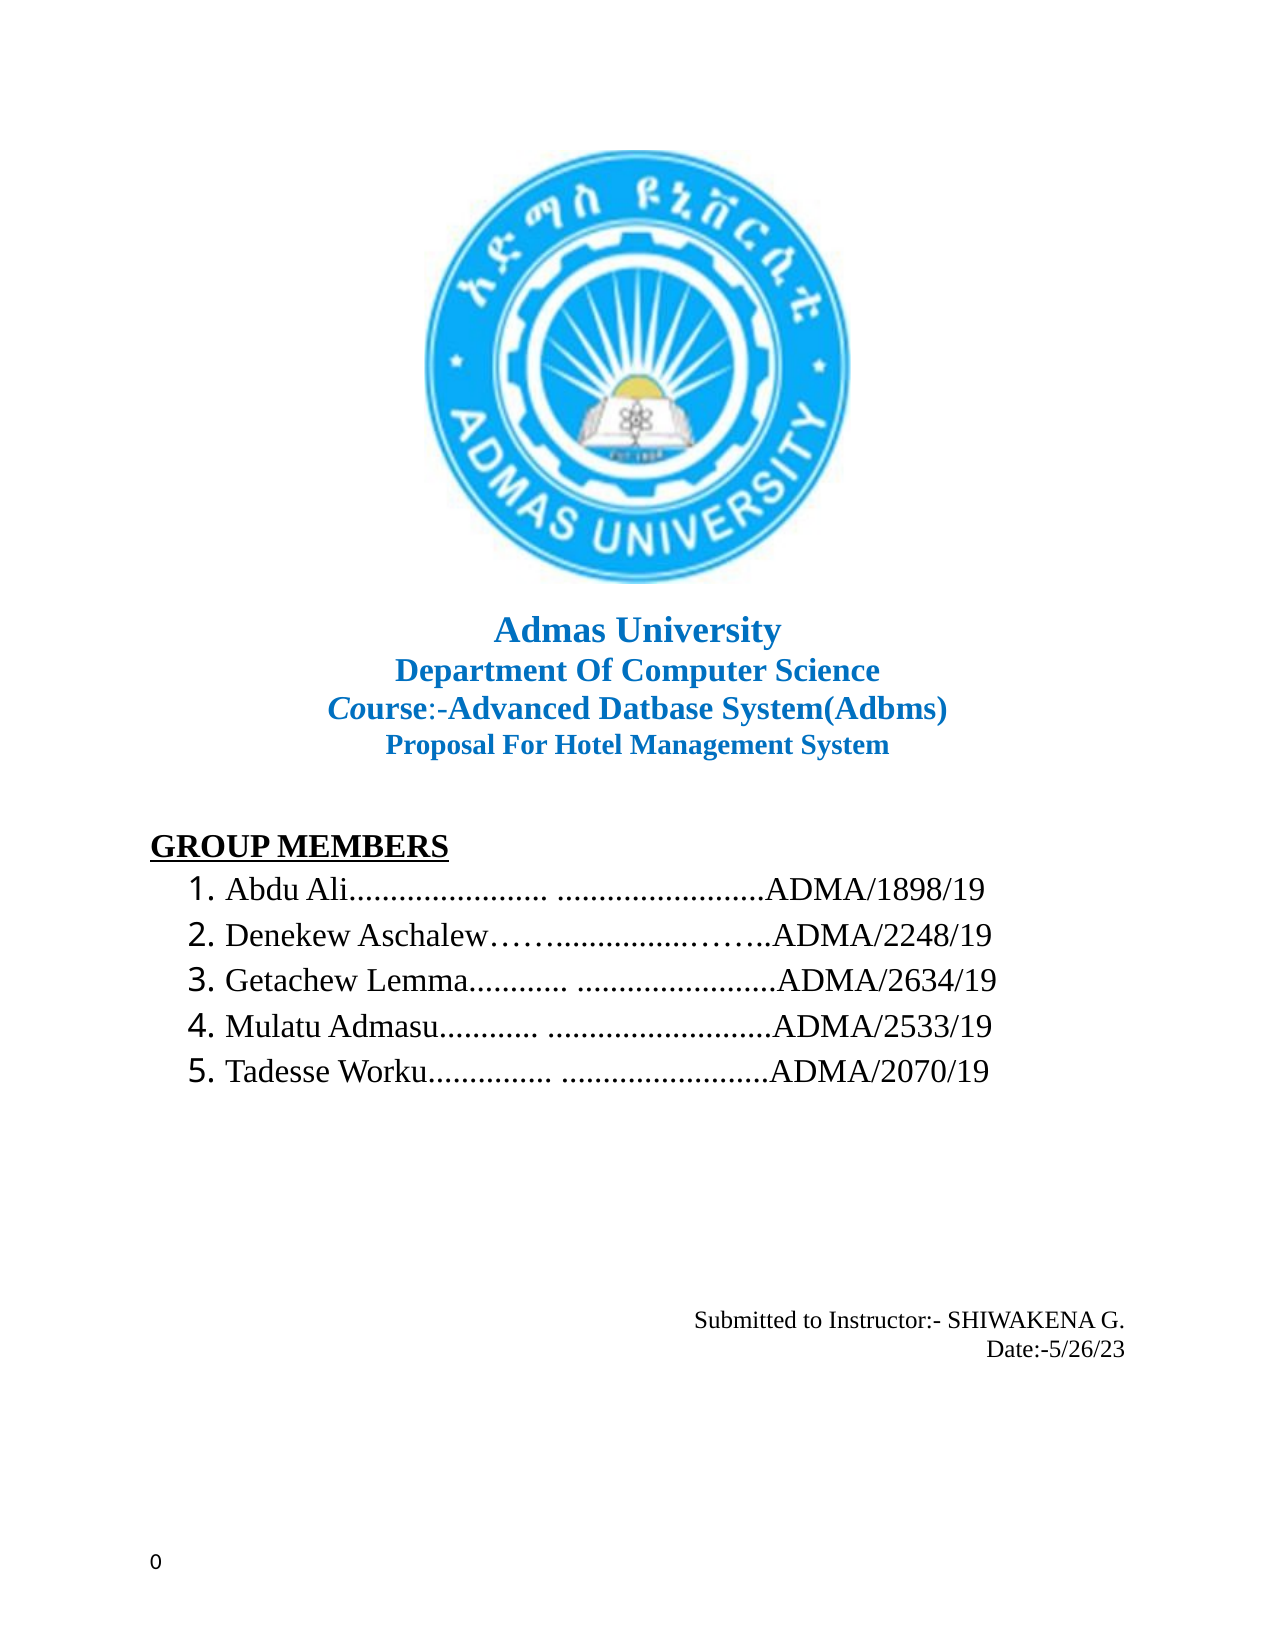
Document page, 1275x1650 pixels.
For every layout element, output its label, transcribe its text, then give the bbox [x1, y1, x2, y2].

text Admas University [150, 607, 1125, 650]
text Proposal For Hotel Management System [150, 727, 1125, 760]
list Tadesse Worku............... .........................ADMA/2070/19 [187, 1047, 1125, 1092]
list Denekew Aschalew……................……..ADMA/2248/19 [187, 911, 1125, 956]
text Department Of Computer Science [150, 650, 1125, 688]
list Mulatu Admasu............ ...........................ADMA/2533/19 [187, 1001, 1125, 1047]
text Date:-5/26/23 [225, 1334, 1125, 1363]
text GROUP MEMBERS [150, 827, 1125, 865]
list Abdu Ali........................ .........................ADMA/1898/19 [187, 865, 1125, 911]
picture [424, 150, 851, 584]
text Course:-Advanced Datbase System(Adbms) [150, 688, 1125, 727]
text Submitted to Instructor:- SHIWAKENA G. [225, 1305, 1125, 1334]
list Getachew Lemma............ ........................ADMA/2634/19 [187, 956, 1125, 1001]
